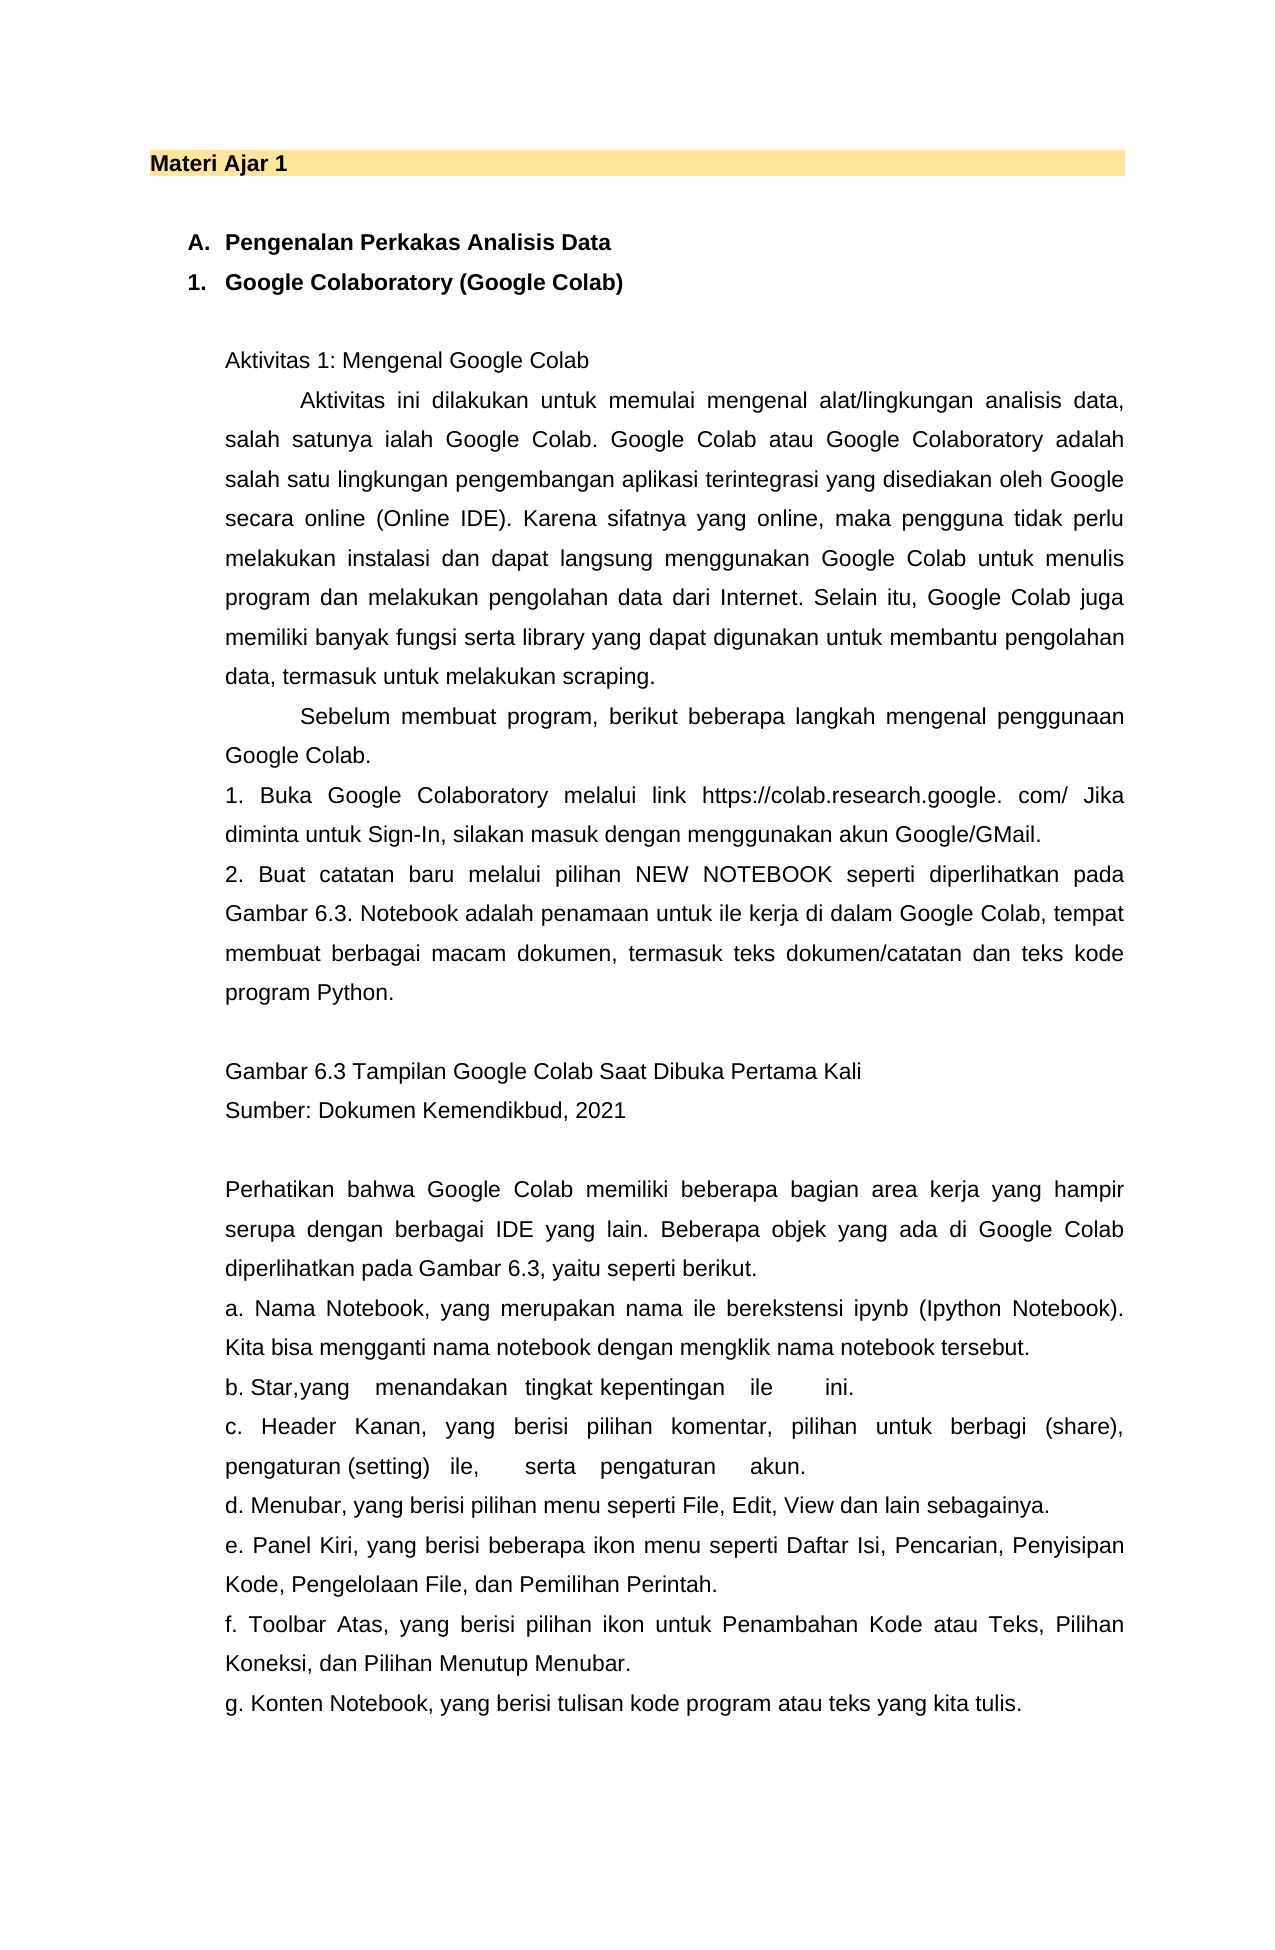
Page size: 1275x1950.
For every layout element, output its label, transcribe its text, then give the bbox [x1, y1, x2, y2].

text Aktivitas ini dilakukan untuk memulai mengenal alat/lingkungan analisis data, salah satunya ialah Google Colab. Google Colab atau Google Colaboratory adalah salah satu lingkungan pengembangan aplikasi terintegrasi yang disediakan oleh Google secara online (Online IDE). Karena sifatnya yang online, maka pengguna tidak perlu melakukan instalasi dan dapat langsung menggunakan Google Colab untuk menulis program dan melakukan pengolahan data dari Internet. Selain itu, Google Colab juga memiliki banyak fungsi serta library yang dapat digunakan untuk membantu pengolahan data, termasuk untuk melakukan scraping. [225, 387, 1125, 689]
text 2. Buat catatan baru melalui pilihan NEW NOTEBOOK seperti diperlihatkan pada Gambar 6.3. Notebook adalah penamaan untuk ile kerja di dalam Google Colab, tempat membuat berbagai macam dokumen, termasuk teks dokumen/catatan dan teks kode program Python. [225, 861, 1125, 1005]
text Aktivitas 1: Mengenal Google Colab [150, 347, 1125, 374]
text Perhatikan bahwa Google Colab memiliki beberapa bagian area kerja yang hampir serupa dengan berbagai IDE yang lain. Beberapa objek yang ada di Google Colab diperlihatkan pada Gambar 6.3, yaitu seperti berikut. [225, 1176, 1125, 1282]
text f. Toolbar Atas, yang berisi pilihan ikon untuk Penambahan Kode atau Teks, Pilihan Koneksi, dan Pilihan Menutup Menubar. [225, 1611, 1125, 1677]
text Sumber: Dokumen Kemendikbud, 2021 [225, 1097, 1125, 1124]
text e. Panel Kiri, yang berisi beberapa ikon menu seperti Daftar Isi, Pencarian, Penyisipan Kode, Pengelolaan File, dan Pemilihan Perintah. [225, 1532, 1125, 1598]
list Google Colaboratory (Google Colab) [187, 268, 1125, 295]
text b. Star, yang menandakan tingkat kepentingan ile ini. [225, 1374, 1125, 1400]
text Materi Ajar 1 [150, 150, 1125, 176]
text a. Nama Notebook, yang merupakan nama ile berekstensi ipynb (Ipython Notebook). Kita bisa mengganti nama notebook dengan mengklik nama notebook tersebut. [225, 1295, 1125, 1361]
list Pengenalan Perkakas Analisis Data [187, 229, 1125, 255]
text g. Konten Notebook, yang berisi tulisan kode program atau teks yang kita tulis. [225, 1690, 1125, 1716]
text Sebelum membuat program, berikut beberapa langkah mengenal penggunaan Google Colab. [225, 703, 1125, 768]
text Gambar 6.3 Tampilan Google Colab Saat Dibuka Pertama Kali [225, 1058, 1125, 1084]
text 1. Buka Google Colaboratory melalui link https://colab.research.google. com/ Jika diminta untuk Sign-In, silakan masuk dengan menggunakan akun Google/GMail. [225, 782, 1125, 847]
text d. Menubar, yang berisi pilihan menu seperti File, Edit, View dan lain sebagainya. [225, 1492, 1125, 1519]
text c. Header Kanan, yang berisi pilihan komentar, pilihan untuk berbagi (share), pengaturan (setting) ile, serta pengaturan akun. [225, 1413, 1125, 1479]
